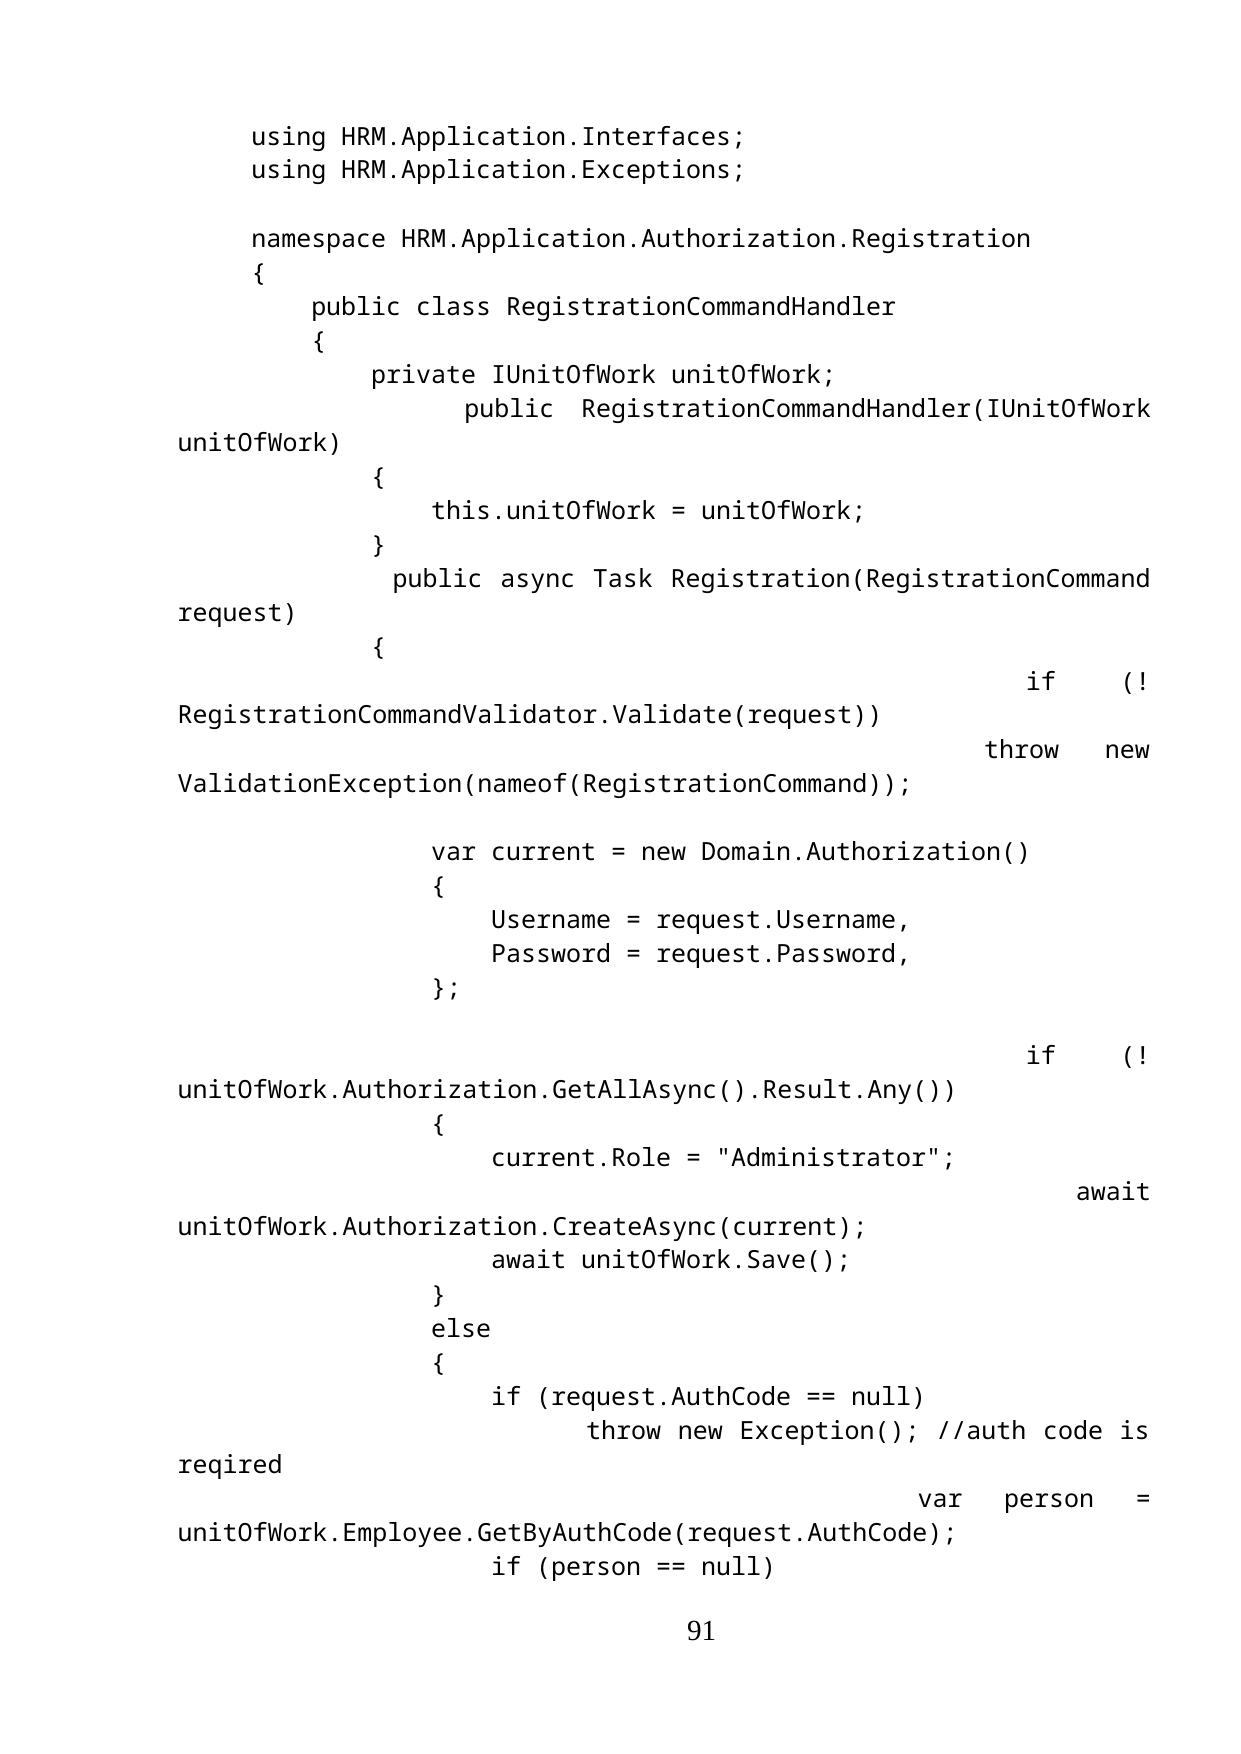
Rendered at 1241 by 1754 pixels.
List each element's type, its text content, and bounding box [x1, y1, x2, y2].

text }; [177, 970, 1152, 1004]
text } [177, 527, 1152, 561]
text Username = request.Username, [177, 902, 1152, 936]
text throw new ValidationException(nameof(RegistrationCommand)); [177, 731, 1152, 799]
text } [177, 1276, 1152, 1310]
text throw new Exception(); //auth code is reqired [177, 1412, 1152, 1481]
text { [177, 629, 1152, 663]
text var person = unitOfWork.Employee.GetByAuthCode(request.AuthCode); [177, 1481, 1152, 1549]
text { [177, 867, 1152, 902]
text var current = new Domain.Authorization() [177, 833, 1152, 867]
text { [177, 254, 1152, 288]
text if (!RegistrationCommandValidator.Validate(request)) [177, 663, 1152, 731]
text namespace HRM.Application.Authorization.Registration [177, 220, 1152, 254]
text current.Role = "Administrator"; [177, 1140, 1152, 1174]
text public async Task Registration(RegistrationCommand request) [177, 561, 1152, 629]
text this.unitOfWork = unitOfWork; [177, 493, 1152, 527]
text Password = request.Password, [177, 936, 1152, 970]
text else [177, 1310, 1152, 1344]
text { [177, 1106, 1152, 1140]
text public RegistrationCommandHandler(IUnitOfWork unitOfWork) [177, 391, 1152, 459]
text if (request.AuthCode == null) [177, 1378, 1152, 1412]
text { [177, 1344, 1152, 1378]
text { [177, 459, 1152, 493]
text using HRM.Application.Interfaces; [177, 118, 1152, 152]
text if (person == null) [177, 1549, 1152, 1583]
text if (!unitOfWork.Authorization.GetAllAsync().Result.Any()) [177, 1038, 1152, 1106]
text { [177, 322, 1152, 357]
text public class RegistrationCommandHandler [177, 288, 1152, 322]
text await unitOfWork.Save(); [177, 1242, 1152, 1276]
text using HRM.Application.Exceptions; [177, 152, 1152, 186]
text private IUnitOfWork unitOfWork; [177, 357, 1152, 391]
text await unitOfWork.Authorization.CreateAsync(current); [177, 1174, 1152, 1242]
